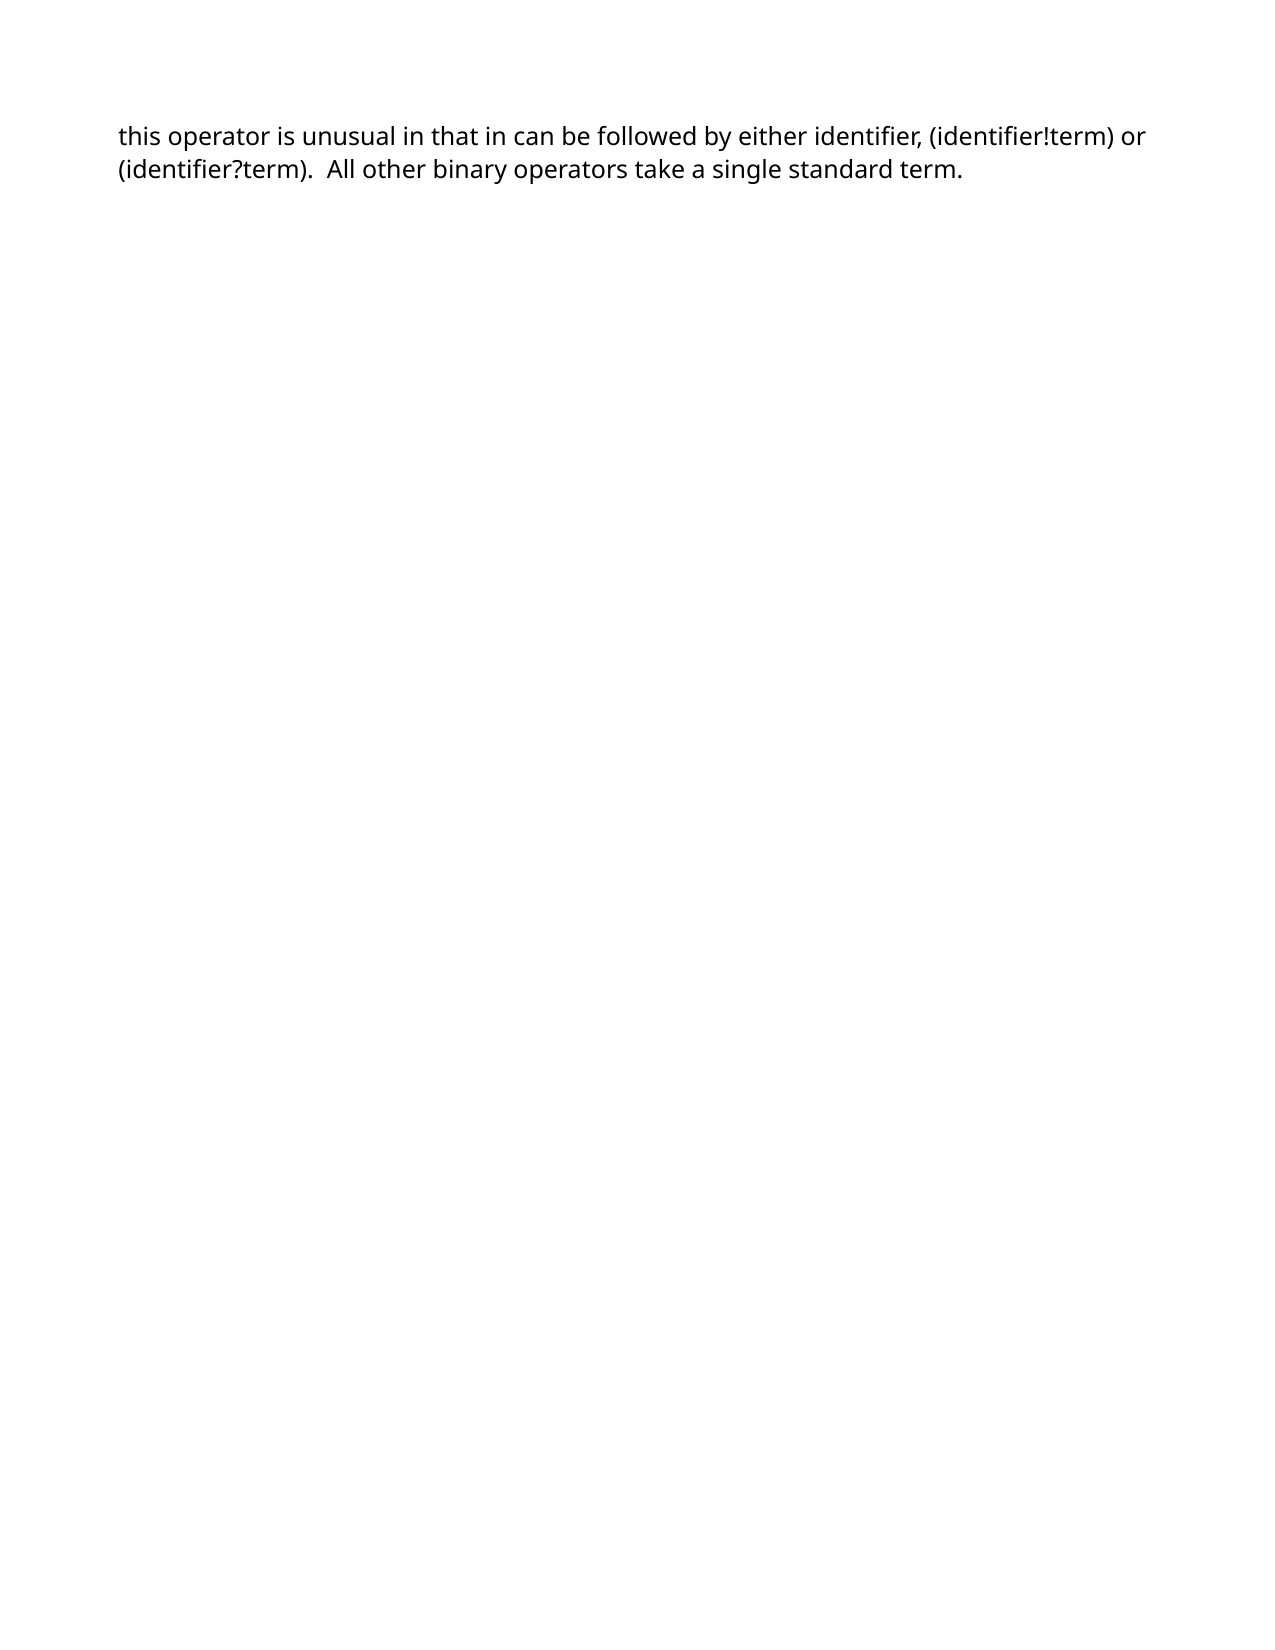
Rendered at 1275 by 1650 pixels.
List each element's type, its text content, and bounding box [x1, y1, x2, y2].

text this operator is unusual in that in can be followed by either identifier, (identifier!term) or (identifier?term). All other binary operators take a single standard term. [118, 118, 1157, 186]
